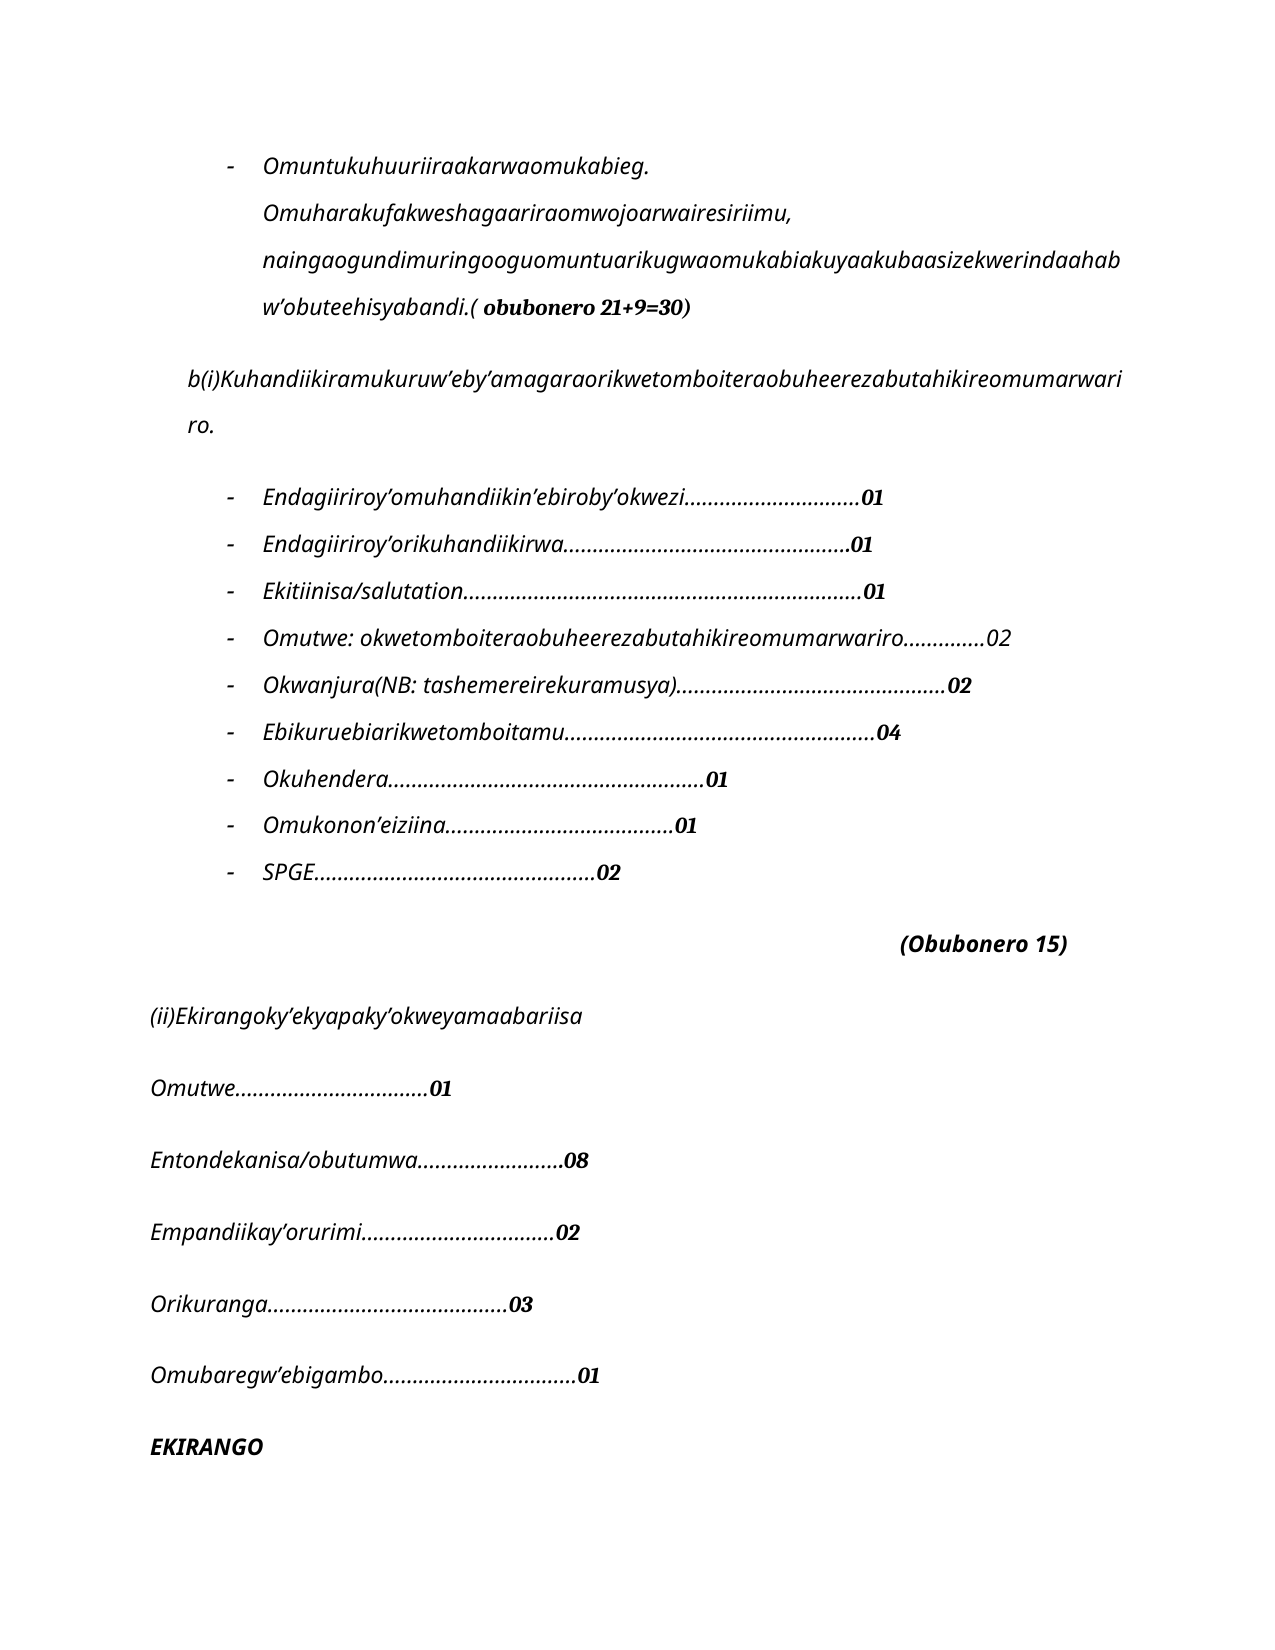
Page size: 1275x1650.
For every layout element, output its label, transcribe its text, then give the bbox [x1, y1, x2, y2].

list Okwanjura(NB: tashemereirekuramusya)……………………………………….02 [225, 669, 1125, 700]
text (ii)Ekirangoky’ekyapaky’okweyamaabariisa [150, 1000, 1125, 1031]
text Omutwe……………………………01 [150, 1072, 1125, 1103]
list Ekitiinisa/salutation…………………………………………………………..01 [225, 575, 1125, 606]
list Okuhendera………………………………………………01 [225, 762, 1125, 794]
list Omutwe: okwetomboiteraobuheerezabutahikireomumarwariro…………..02 [225, 622, 1125, 653]
list Ebikuruebiarikwetomboitamu……………………………………………..04 [225, 716, 1125, 747]
text Orikuranga…………………………………..03 [150, 1287, 1125, 1319]
list Endagiiriroy’omuhandiikin’ebiroby’okwezi…………………………01 [225, 481, 1125, 512]
text Empandiikay’orurimi……………………………02 [150, 1216, 1125, 1247]
text Entondekanisa/obutumwa…………………….08 [150, 1144, 1125, 1175]
list SPGE…………………………………………02 [225, 856, 1125, 887]
list Endagiiriroy’orikuhandiikirwa………………………………………….01 [225, 528, 1125, 559]
text (Obubonero 15) [900, 928, 1125, 959]
list Omuntukuhuuriiraakarwaomukabieg. Omuharakufakweshagaariraomwojoarwairesiriimu, naingaogundimuringooguomuntuarikugwaomukabiakuyaakubaasizekwerindaahabw’obuteehisyabandi.( obubonero 21+9=30) [225, 150, 1125, 322]
list Omukonon’eiziina…....................................01 [225, 809, 1125, 841]
text Omubaregw’ebigambo……………………………01 [150, 1359, 1125, 1391]
text EKIRANGO [150, 1431, 1125, 1462]
text b(i)Kuhandiikiramukuruw’eby’amagaraorikwetomboiteraobuheerezabutahikireomumarwariro. [187, 362, 1125, 441]
